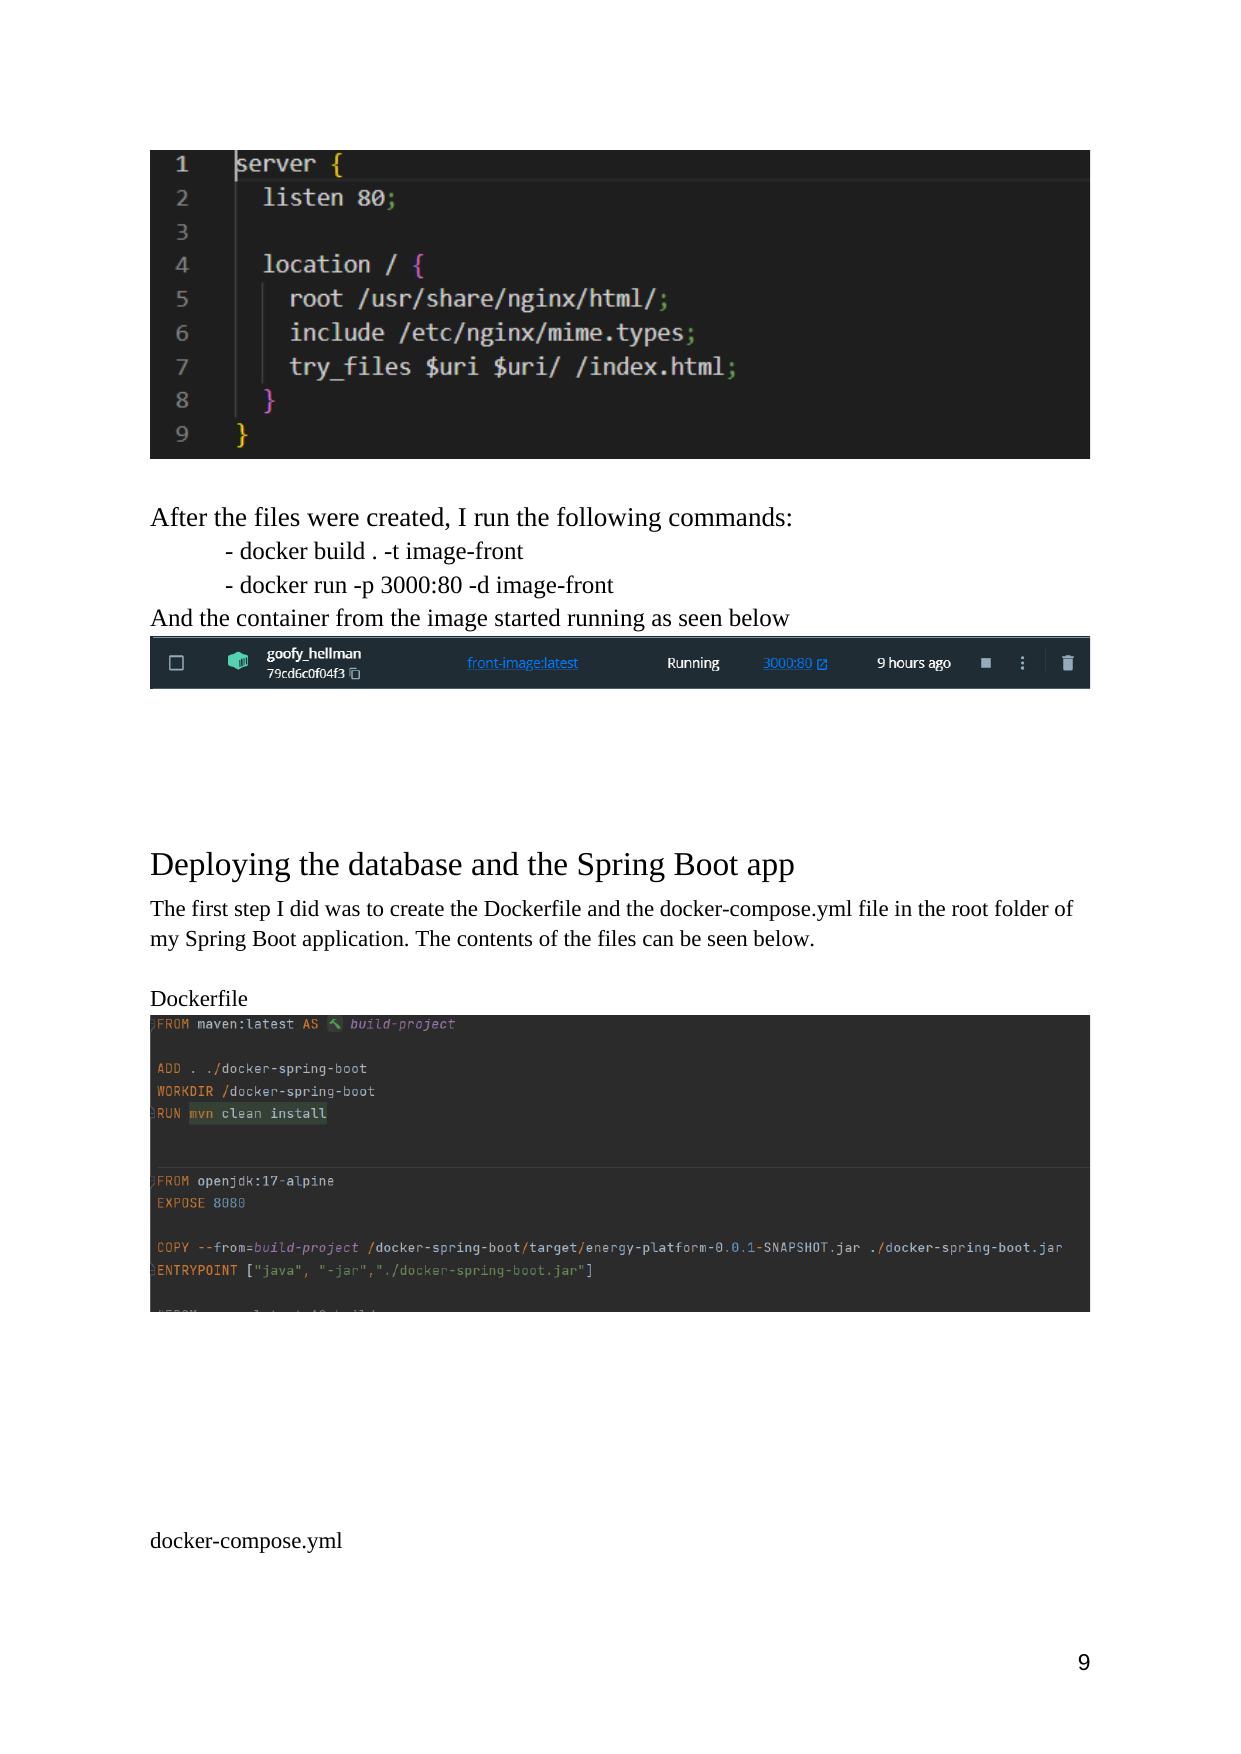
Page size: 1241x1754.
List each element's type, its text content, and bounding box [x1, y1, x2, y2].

text - docker run -p 3000:80 -d image-front [150, 570, 1090, 599]
picture [150, 636, 1091, 689]
text And the container from the image started running as seen below [150, 603, 1090, 632]
text docker-compose.yml [150, 1527, 1090, 1553]
text Dockerfile [150, 986, 1090, 1012]
text - docker build . -t image-front [150, 536, 1090, 565]
subtitle Deploying the database and the Spring Boot app [150, 844, 1090, 882]
picture [150, 1015, 1091, 1312]
picture [150, 150, 1091, 459]
text The first step I did was to create the Dockerfile and the docker-compose.yml file in the root folder of my Spring Boot application. The contents of the files can be seen below. [150, 895, 1090, 951]
text After the files were created, I run the following commands: [150, 501, 1090, 532]
